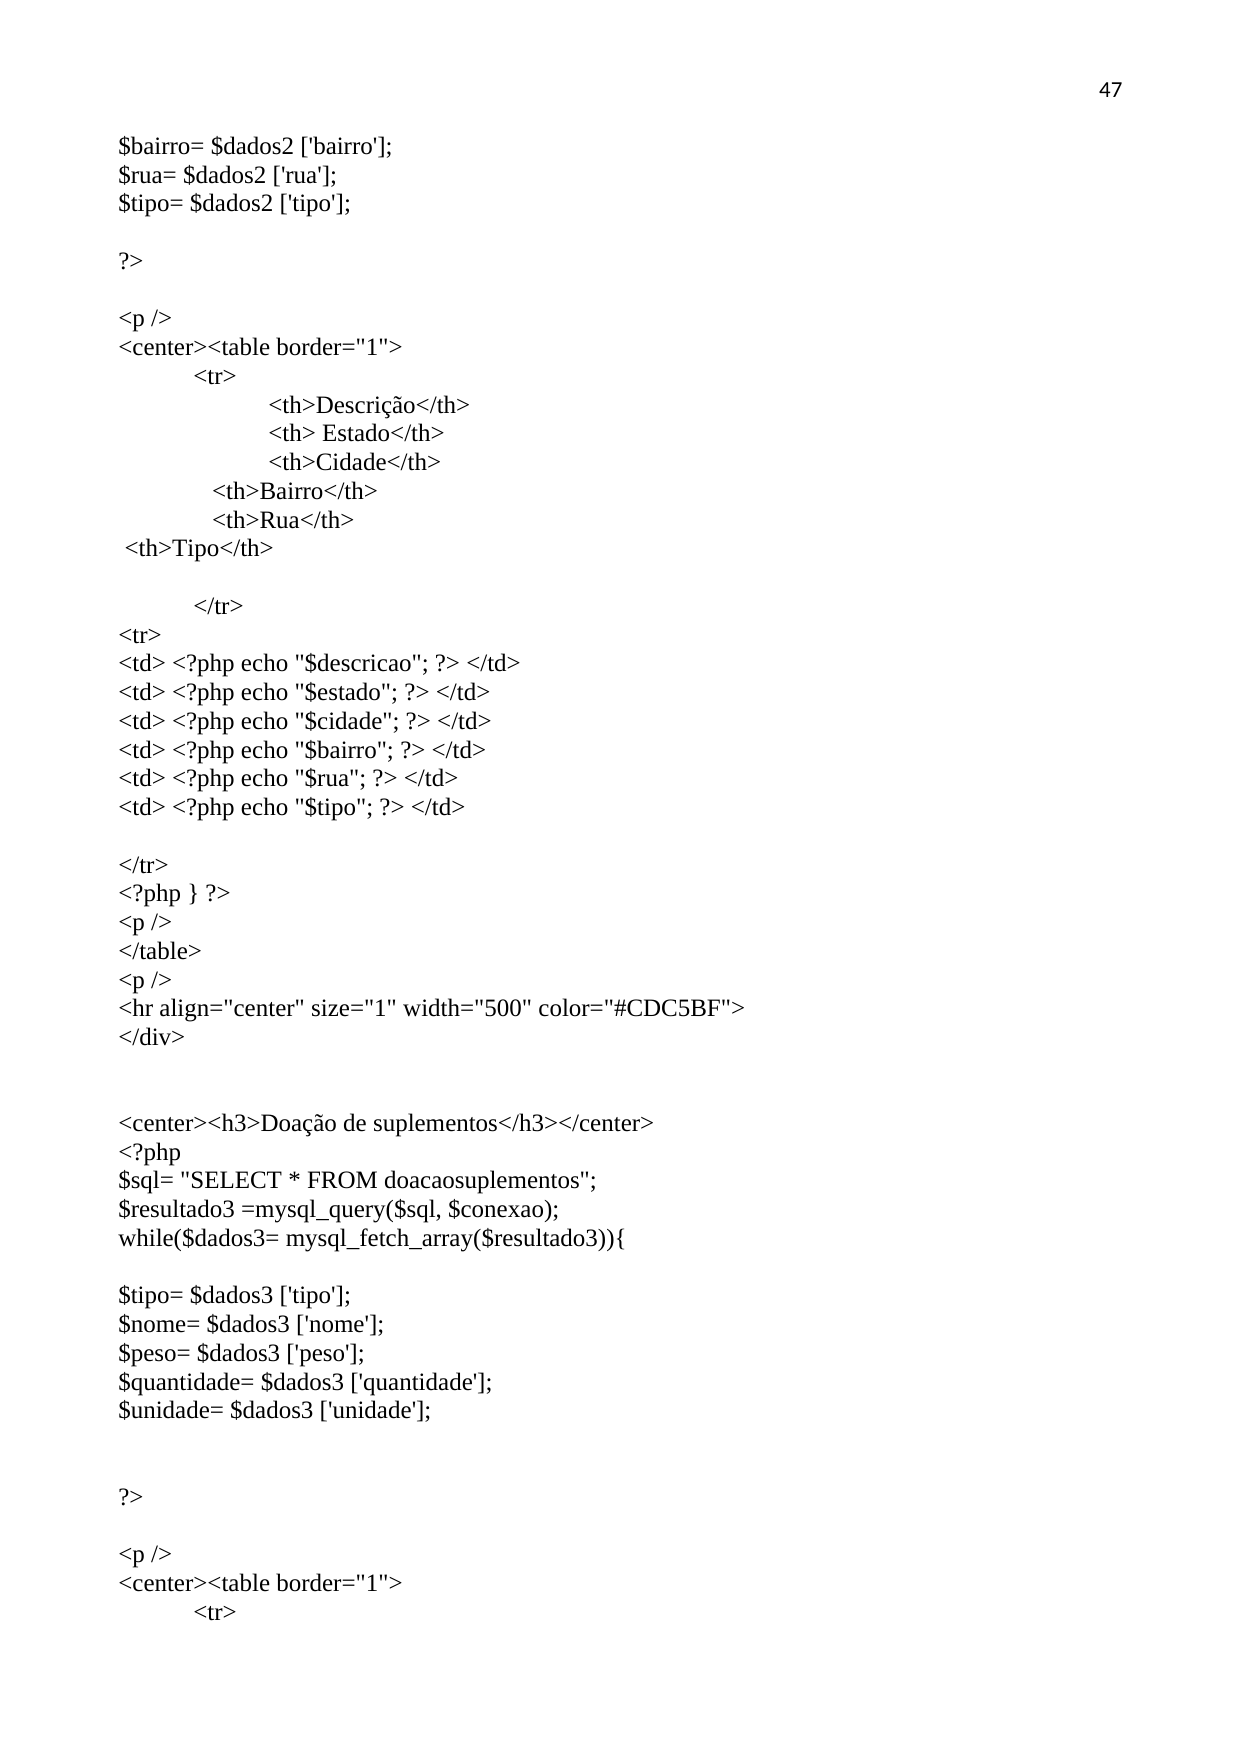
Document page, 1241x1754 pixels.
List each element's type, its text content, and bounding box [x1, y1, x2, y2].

text <?php } ?> [118, 878, 1122, 907]
text while($dados3= mysql_fetch_array($resultado3)){ [118, 1223, 1122, 1252]
text <th>Cidade</th> [118, 447, 1122, 476]
text <hr align="center" size="1" width="500" color="#CDC5BF"> [118, 993, 1122, 1022]
text ?> [118, 1482, 1122, 1510]
text <p /> [118, 1539, 1122, 1568]
text $bairro= $dados2 ['bairro']; [118, 131, 1122, 160]
text $quantidade= $dados3 ['quantidade']; [118, 1367, 1122, 1395]
text <th>Tipo</th> [118, 533, 1122, 562]
text <p /> [118, 907, 1122, 936]
text $sql= "SELECT * FROM doacaosuplementos"; [118, 1165, 1122, 1194]
text $unidade= $dados3 ['unidade']; [118, 1395, 1122, 1424]
text <center><table border="1"> [118, 332, 1122, 361]
text <th>Rua</th> [118, 505, 1122, 533]
text <?php [118, 1137, 1122, 1165]
text <center><table border="1"> [118, 1568, 1122, 1597]
text </table> [118, 936, 1122, 965]
text </div> [118, 1022, 1122, 1051]
text <th>Descrição</th> [118, 390, 1122, 418]
text <td> <?php echo "$descricao"; ?> </td> [118, 648, 1122, 677]
text </tr> [118, 850, 1122, 878]
text <th>Bairro</th> [118, 476, 1122, 505]
text </tr> [118, 591, 1122, 620]
text <p /> [118, 965, 1122, 993]
text $tipo= $dados3 ['tipo']; [118, 1280, 1122, 1309]
text <td> <?php echo "$cidade"; ?> </td> [118, 706, 1122, 735]
text <center><h3>Doação de suplementos</h3></center> [118, 1108, 1122, 1137]
text <td> <?php echo "$rua"; ?> </td> [118, 763, 1122, 792]
text <td> <?php echo "$tipo"; ?> </td> [118, 792, 1122, 821]
text <tr> [118, 1597, 1122, 1625]
text <td> <?php echo "$estado"; ?> </td> [118, 677, 1122, 706]
text <p /> [118, 303, 1122, 332]
text $nome= $dados3 ['nome']; [118, 1309, 1122, 1338]
text <tr> [118, 361, 1122, 390]
text $peso= $dados3 ['peso']; [118, 1338, 1122, 1367]
text $tipo= $dados2 ['tipo']; [118, 188, 1122, 217]
text <td> <?php echo "$bairro"; ?> </td> [118, 735, 1122, 763]
text $resultado3 =mysql_query($sql, $conexao); [118, 1194, 1122, 1223]
text $rua= $dados2 ['rua']; [118, 160, 1122, 188]
text ?> [118, 246, 1122, 275]
text <th> Estado</th> [118, 418, 1122, 447]
text <tr> [118, 620, 1122, 648]
